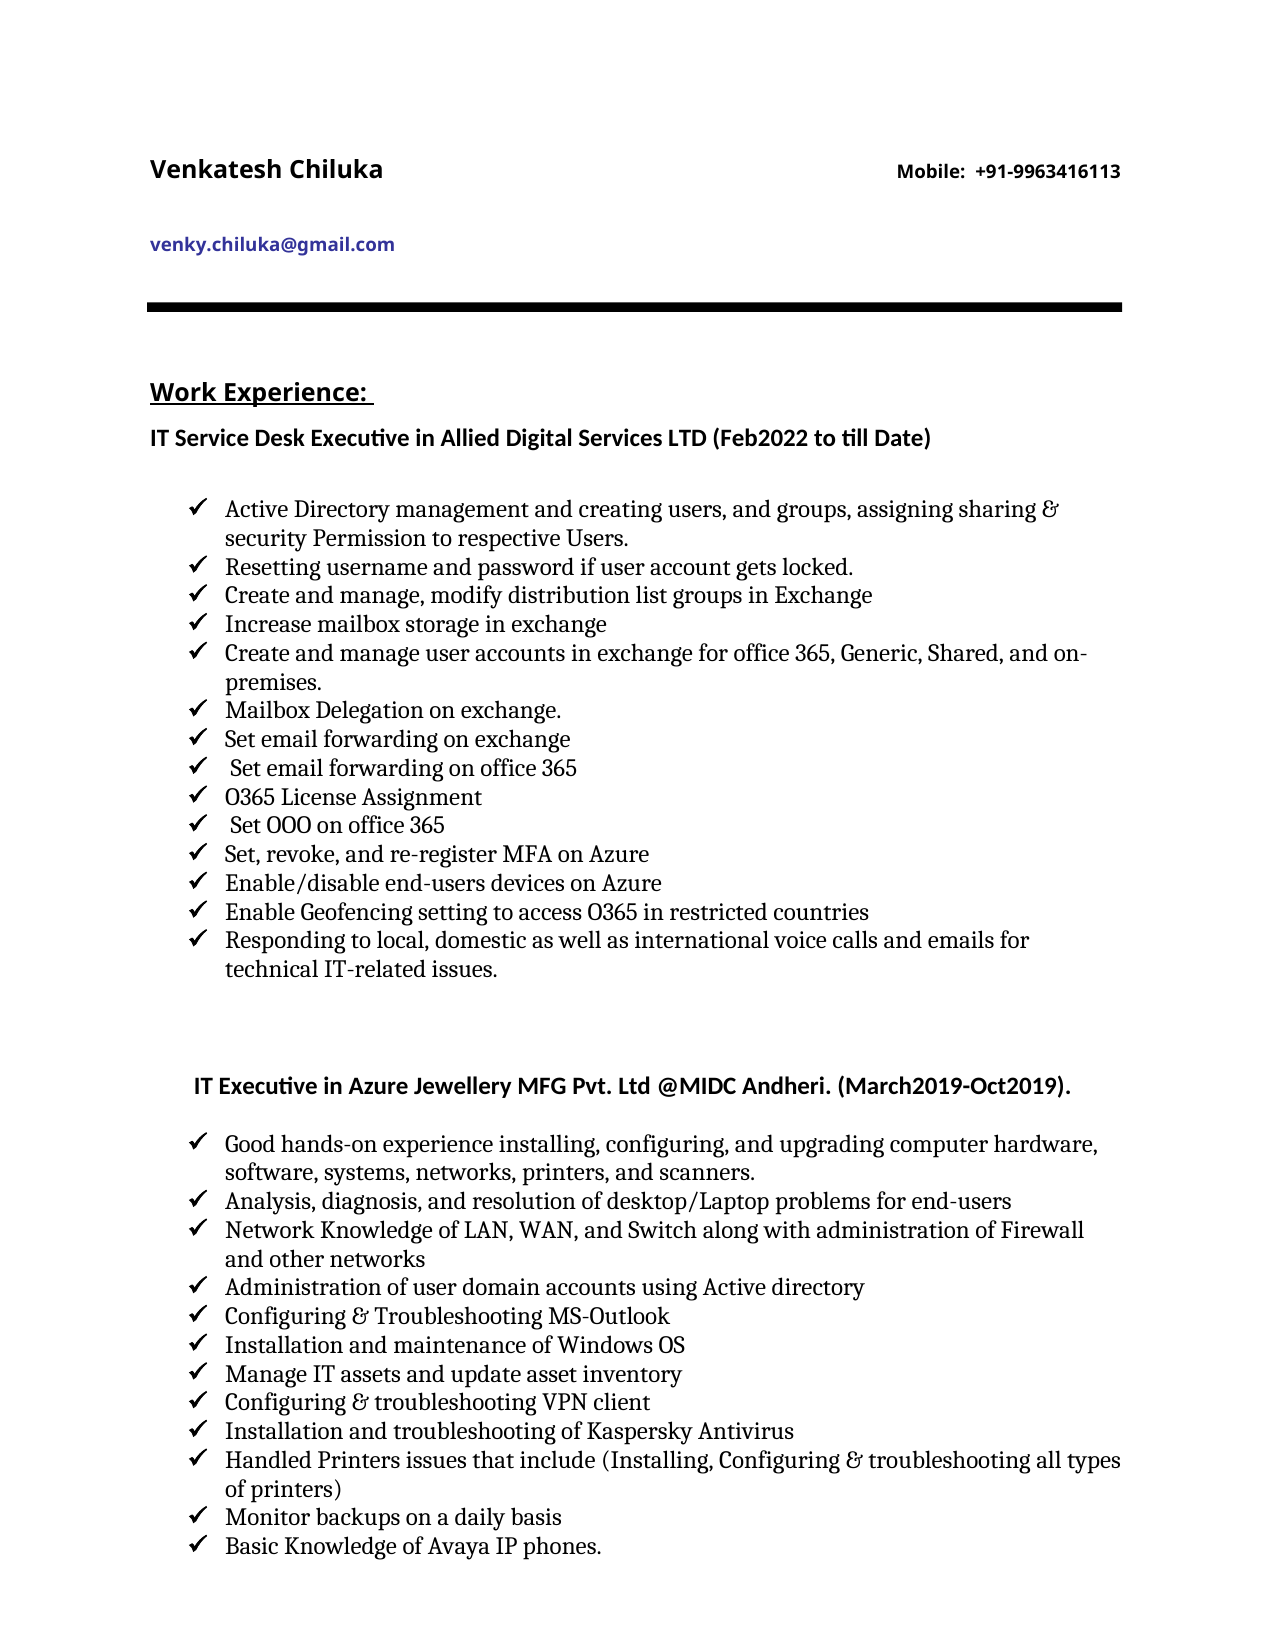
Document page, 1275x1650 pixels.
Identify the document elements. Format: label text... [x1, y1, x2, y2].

list Active Directory management and creating users, and groups, assigning sharing & security Permission to respective Users. [187, 495, 1125, 553]
list Installation and maintenance of Windows OS [187, 1331, 1125, 1359]
list Set email forwarding on office 365 [187, 754, 1125, 783]
list Increase mailbox storage in exchange [187, 610, 1125, 639]
list Monitor backups on a daily basis [187, 1503, 1125, 1532]
text Venkatesh Chiluka Mobile: +91-9963416113 [150, 151, 1125, 221]
list Configuring & troubleshooting VPN client [187, 1388, 1125, 1417]
text venky.chiluka@gmail.com [150, 231, 1125, 293]
list Set OOO on office 365 [187, 811, 1125, 840]
list Enable/disable end-users devices on Azure [187, 869, 1125, 898]
text IT Executive in Azure Jewellery MFG Pvt. Ltd @MIDC Andheri. (March2019-Oct2019). [150, 1070, 1125, 1101]
list Enable Geofencing setting to access O365 in restricted countries [187, 898, 1125, 926]
list O365 License Assignment [187, 783, 1125, 811]
list Responding to local, domestic as well as international voice calls and emails for technical IT-related issues. [187, 926, 1125, 984]
list Create and manage, modify distribution list groups in Exchange [187, 581, 1125, 610]
list Analysis, diagnosis, and resolution of desktop/Laptop problems for end-users [187, 1187, 1125, 1216]
list Mailbox Delegation on exchange. [187, 696, 1125, 725]
text Work Experience: [150, 374, 1125, 408]
list Handled Printers issues that include (Installing, Configuring & troubleshooting all types of printers) [187, 1446, 1125, 1503]
list Network Knowledge of LAN, WAN, and Switch along with administration of Firewall and other networks [187, 1216, 1125, 1273]
list Basic Knowledge of Avaya IP phones. [187, 1532, 1125, 1561]
list Administration of user domain accounts using Active directory [187, 1273, 1125, 1302]
list Resetting username and password if user account gets locked. [187, 553, 1125, 581]
list Good hands-on experience installing, configuring, and upgrading computer hardware, software, systems, networks, printers, and scanners. [187, 1129, 1125, 1187]
list Configuring & Troubleshooting MS-Outlook [187, 1302, 1125, 1331]
list Manage IT assets and update asset inventory [187, 1359, 1125, 1388]
list Create and manage user accounts in exchange for office 365, Generic, Shared, and on-premises. [187, 639, 1125, 696]
list Set, revoke, and re-register MFA on Azure [187, 840, 1125, 869]
list Installation and troubleshooting of Kaspersky Antivirus [187, 1417, 1125, 1446]
list Set email forwarding on exchange [187, 725, 1125, 754]
text IT Service Desk Executive in Allied Digital Services LTD (Feb2022 to till Date) [150, 422, 1125, 452]
